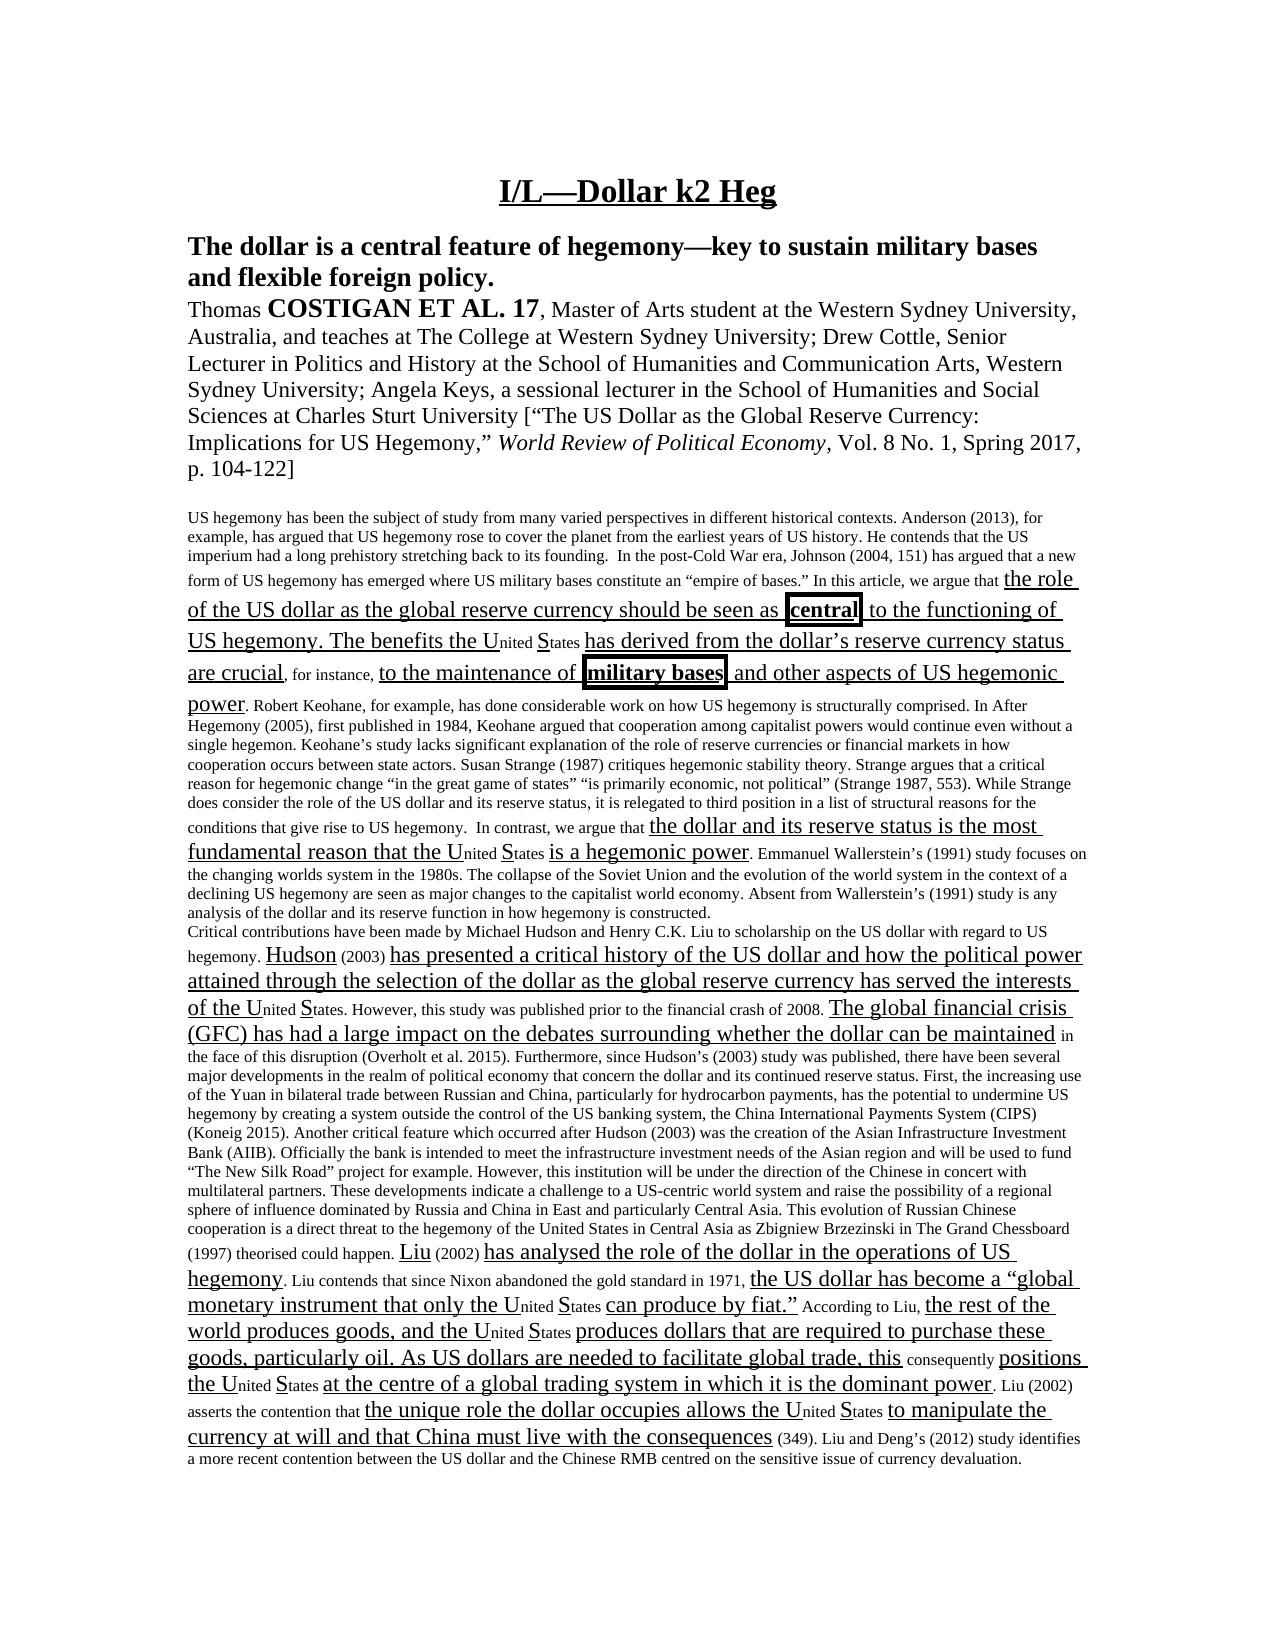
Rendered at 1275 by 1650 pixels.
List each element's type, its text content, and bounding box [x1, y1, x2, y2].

text US hegemony has been the subject of study from many varied perspectives in different historical contexts. Anderson (2013), for example, has argued that US hegemony rose to cover the planet from the earliest years of US history. He contends that the US imperium had a long prehistory stretching back to its founding. In the post-Cold War era, Johnson (2004, 151) has argued that a new form of US hegemony has emerged where US military bases constitute an “empire of bases.” In this article, we argue that the role of the US dollar as the global reserve currency should be seen as central to the functioning of US hegemony. The benefits the United States has derived from the dollar’s reserve currency status are crucial, for instance, to the maintenance of military bases and other aspects of US hegemonic power. Robert Keohane, for example, has done considerable work on how US hegemony is structurally comprised. In After Hegemony (2005), first published in 1984, Keohane argued that cooperation among capitalist powers would continue even without a single hegemon. Keohane’s study lacks significant explanation of the role of reserve currencies or financial markets in how cooperation occurs between state actors. Susan Strange (1987) critiques hegemonic stability theory. Strange argues that a critical reason for hegemonic change “in the great game of states” “is primarily economic, not political” (Strange 1987, 553). While Strange does consider the role of the US dollar and its reserve status, it is relegated to third position in a list of structural reasons for the conditions that give rise to US hegemony. In contrast, we argue that the dollar and its reserve status is the most fundamental reason that the United States is a hegemonic power. Emmanuel Wallerstein’s (1991) study focuses on the changing worlds system in the 1980s. The collapse of the Soviet Union and the evolution of the world system in the context of a declining US hegemony are seen as major changes to the capitalist world economy. Absent from Wallerstein’s (1991) study is any analysis of the dollar and its reserve function in how hegemony is constructed. [187, 508, 1087, 922]
text Thomas COSTIGAN ET AL. 17, Master of Arts student at the Western Sydney University, Australia, and teaches at The College at Western Sydney University; Drew Cottle, Senior Lecturer in Politics and History at the School of Humanities and Communication Arts, Western Sydney University; Angela Keys, a sessional lecturer in the School of Humanities and Social Sciences at Charles Sturt University [“The US Dollar as the Global Reserve Currency: Implications for US Hegemony,” World Review of Political Economy, Vol. 8 No. 1, Spring 2017, p. 104-122] [187, 292, 1087, 482]
subtitle The dollar is a central feature of hegemony—key to sustain military bases and flexible foreign policy. [187, 230, 1087, 292]
subtitle I/L—Dollar k2 Heg [187, 171, 1087, 209]
